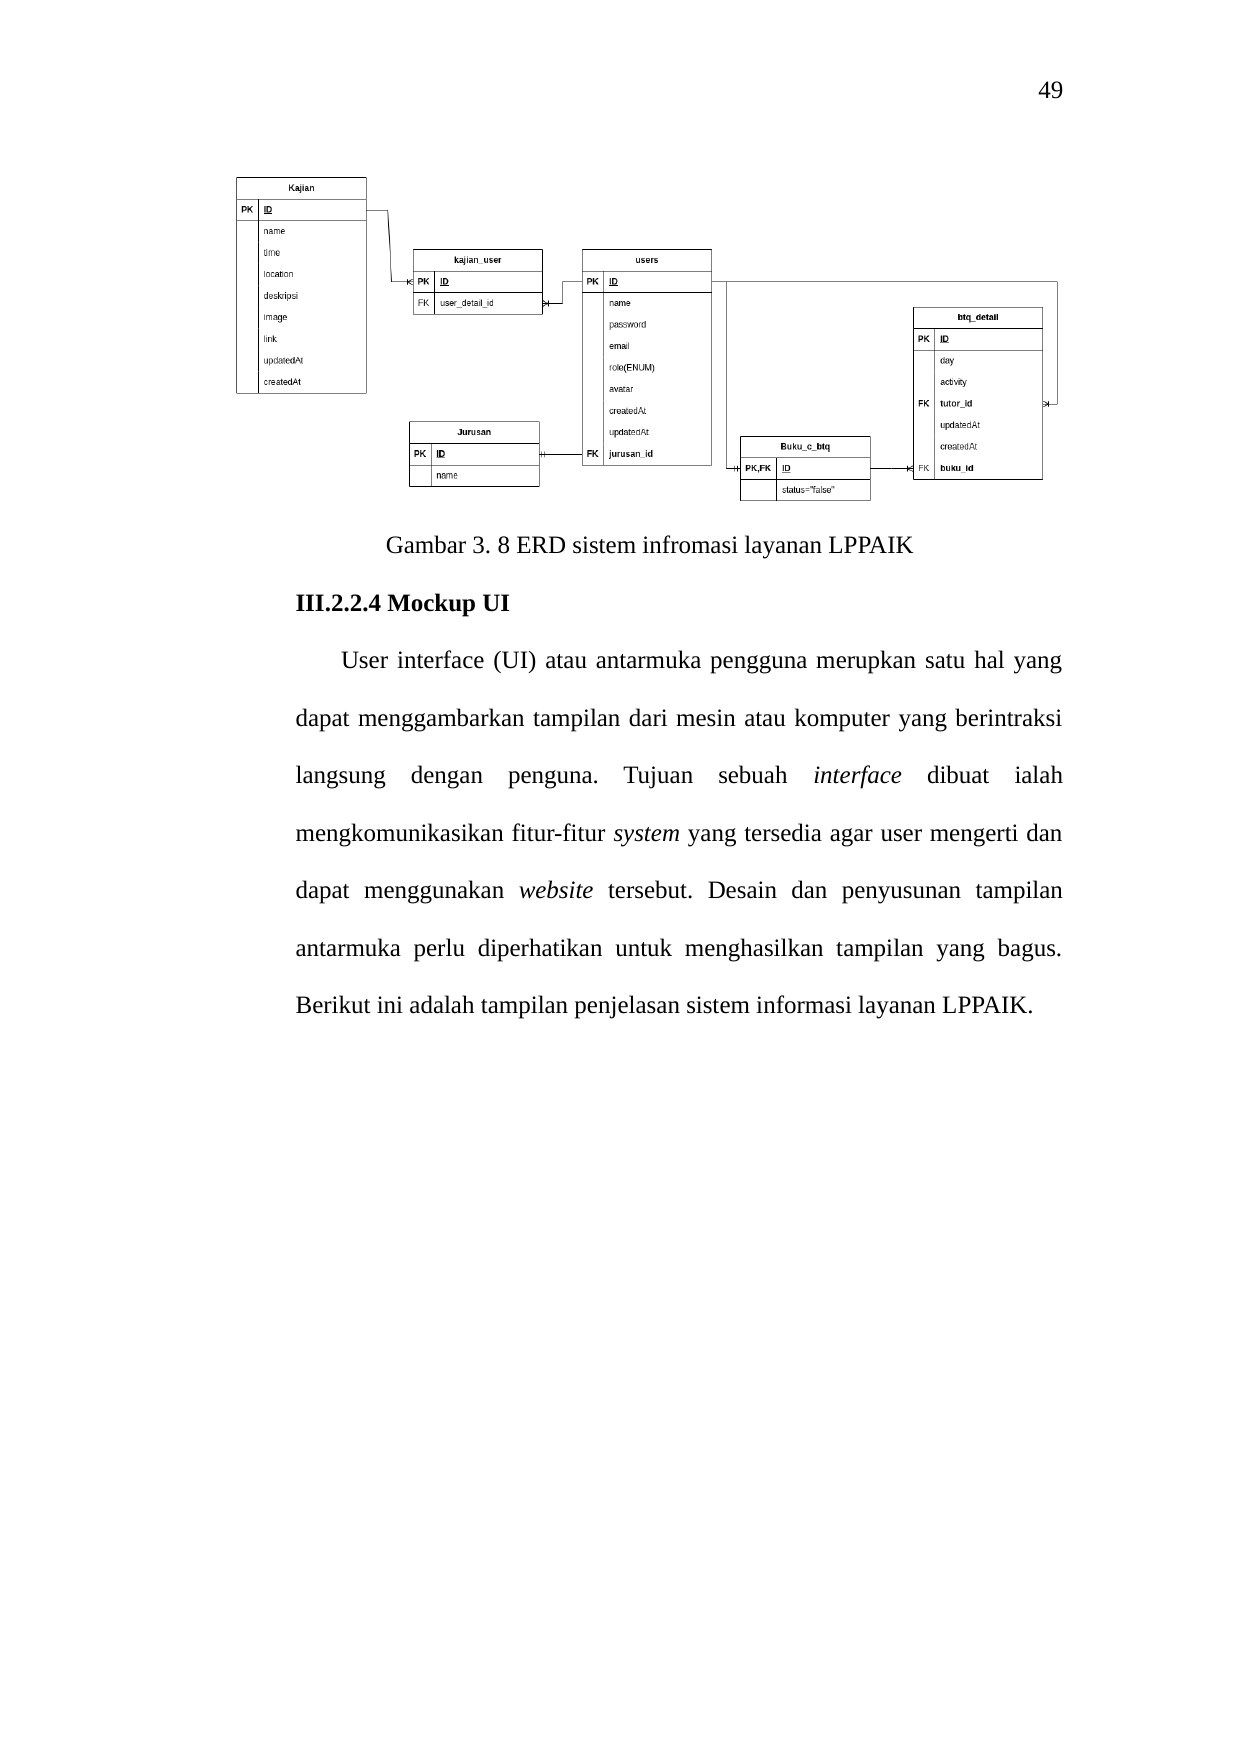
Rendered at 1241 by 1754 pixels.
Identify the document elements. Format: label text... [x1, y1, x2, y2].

subtitle Mockup UI [295, 588, 1063, 617]
list User interface (UI) atau antarmuka pengguna merupkan satu hal yang dapat menggambarkan tampilan dari mesin atau komputer yang berintraksi langsung dengan penguna. Tujuan sebuah interface dibuat ialah mengkomunikasikan fitur-fitur system yang tersedia agar user mengerti dan dapat menggunakan website tersebut. Desain dan penyusunan tampilan antarmuka perlu diperhatikan untuk menghasilkan tampilan yang bagus. Berikut ini adalah tampilan penjelasan sistem informasi layanan LPPAIK. [295, 645, 1063, 1019]
picture [236, 177, 1063, 501]
